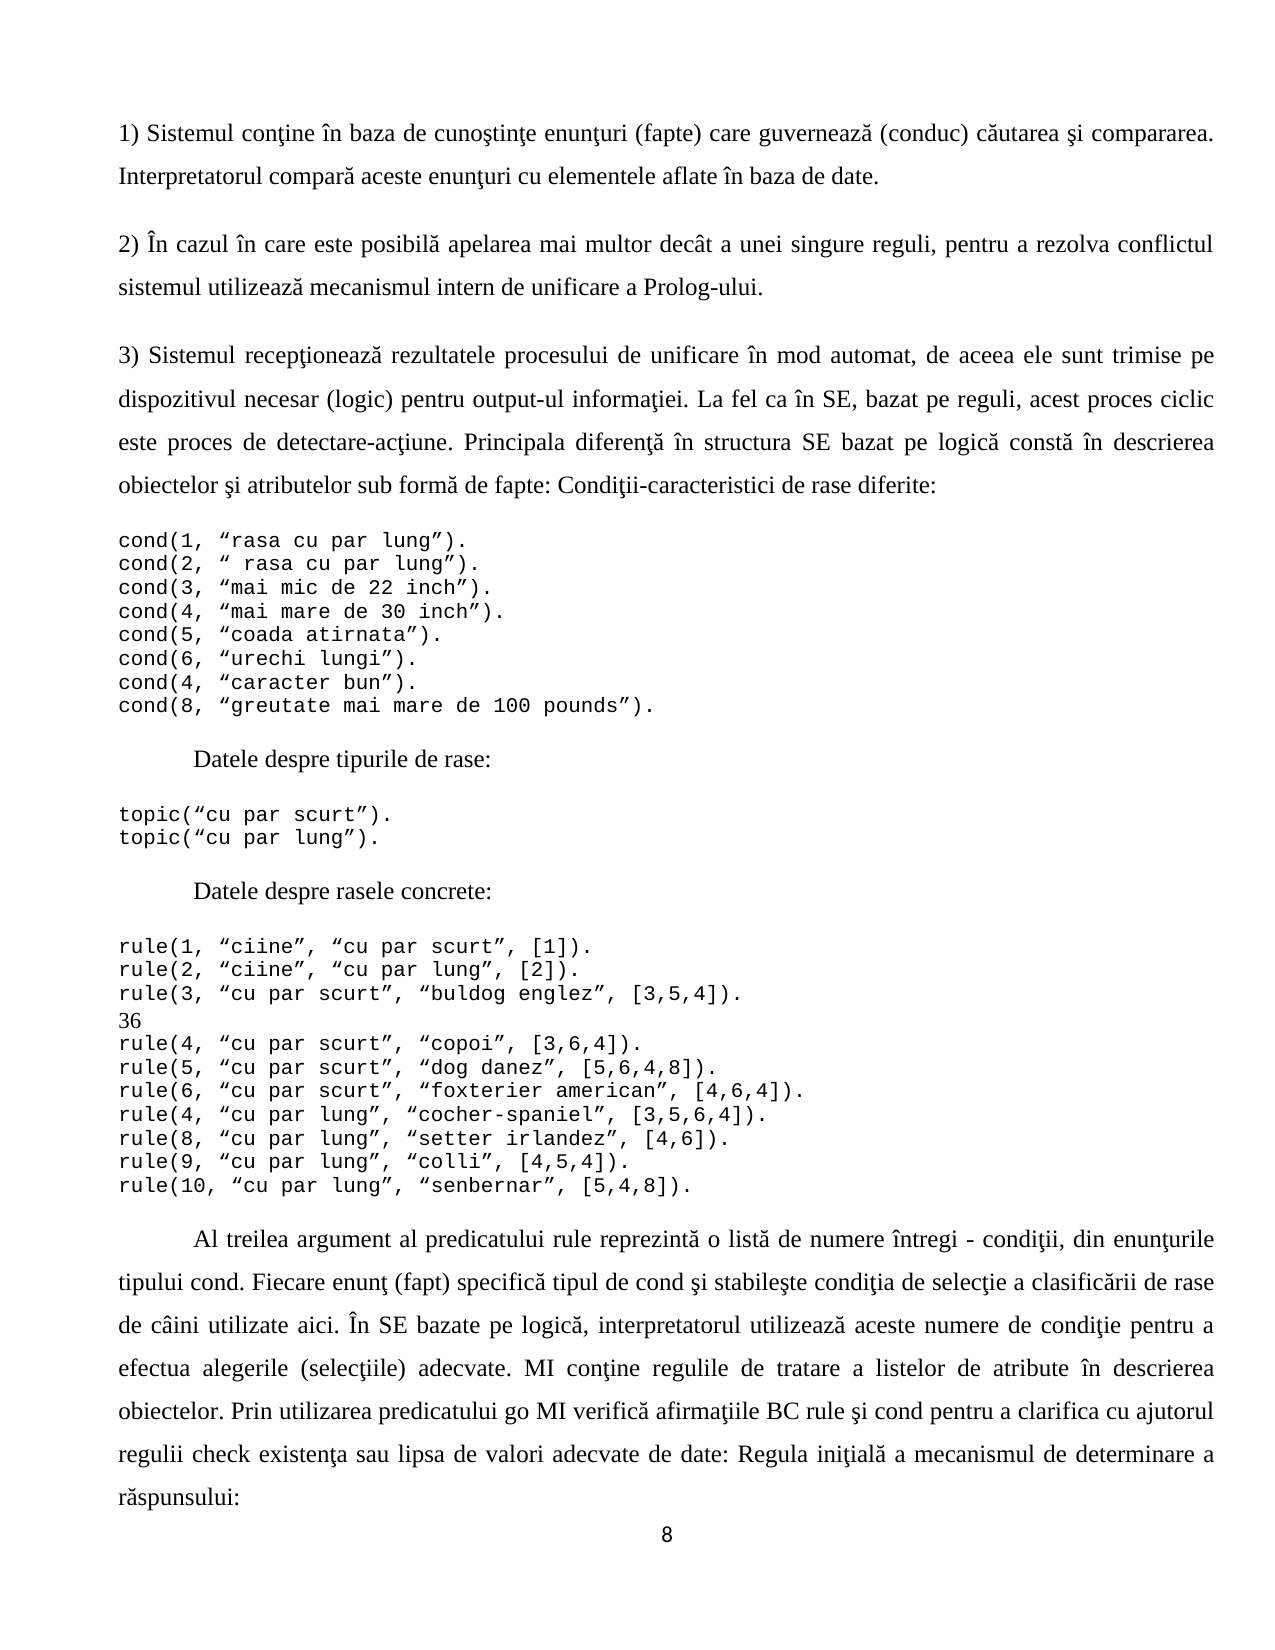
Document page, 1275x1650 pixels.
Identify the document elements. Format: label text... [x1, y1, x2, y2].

text 1) Sistemul conţine în baza de cunoştinţe enunţuri (fapte) care guvernează (conduc) căutarea şi compararea. Interpretatorul compară aceste enunţuri cu elementele aflate în baza de date. [118, 118, 1216, 190]
text cond(2, “ rasa cu par lung”). [118, 553, 1216, 577]
text rule(1, “ciine”, “cu par scurt”, [1]). [118, 936, 1216, 959]
text 36 [118, 1007, 1216, 1033]
text 2) În cazul în care este posibilă apelarea mai multor decât a unei singure reguli, pentru a rezolva conflictul sistemul utilizează mecanismul intern de unificare a Prolog-ului. [118, 229, 1216, 301]
text rule(4, “cu par scurt”, “copoi”, [3,6,4]). [118, 1033, 1216, 1057]
text rule(4, “cu par lung”, “cocher-spaniel”, [3,5,6,4]). [118, 1104, 1216, 1128]
text rule(2, “ciine”, “cu par lung”, [2]). [118, 959, 1216, 983]
text cond(1, “rasa cu par lung”). [118, 530, 1216, 553]
text cond(6, “urechi lungi”). [118, 648, 1216, 672]
text rule(3, “cu par scurt”, “buldog englez”, [3,5,4]). [118, 983, 1216, 1007]
text 3) Sistemul recepţionează rezultatele procesului de unificare în mod automat, de aceea ele sunt trimise pe dispozitivul necesar (logic) pentru output-ul informaţiei. La fel ca în SE, bazat pe reguli, acest proces ciclic este proces de detectare-acţiune. Principala diferenţă în structura SE bazat pe logică constă în descrierea obiectelor şi atributelor sub formă de fapte: Condiţii-caracteristici de rase diferite: [118, 341, 1216, 499]
text Datele despre rasele concrete: [118, 876, 1216, 905]
text Al treilea argument al predicatului rule reprezintă o listă de numere întregi - condiţii, din enunţurile tipului cond. Fiecare enunţ (fapt) specifică tipul de cond şi stabileşte condiţia de selecţie a clasificării de rase de câini utilizate aici. În SE bazate pe logică, interpretatorul utilizează aceste numere de condiţie pentru a efectua alegerile (selecţiile) adecvate. MI conţine regulile de tratare a listelor de atribute în descrierea obiectelor. Prin utilizarea predicatului go MI verifică afirmaţiile BC rule şi cond pentru a clarifica cu ajutorul regulii check existenţa sau lipsa de valori adecvate de date: Regula iniţială a mecanismul de determinare a răspunsului: [118, 1224, 1216, 1511]
text cond(8, “greutate mai mare de 100 pounds”). [118, 695, 1216, 719]
text cond(5, “coada atirnata”). [118, 624, 1216, 648]
text cond(4, “mai mare de 30 inch”). [118, 601, 1216, 624]
text rule(6, “cu par scurt”, “foxterier american”, [4,6,4]). [118, 1080, 1216, 1104]
text cond(4, “caracter bun”). [118, 672, 1216, 695]
text rule(5, “cu par scurt”, “dog danez”, [5,6,4,8]). [118, 1057, 1216, 1080]
text rule(10, “cu par lung”, “senbernar”, [5,4,8]). [118, 1175, 1216, 1199]
text topic(“cu par scurt”). [118, 804, 1216, 827]
text topic(“cu par lung”). [118, 827, 1216, 851]
text Datele despre tipurile de rase: [118, 744, 1216, 773]
text rule(8, “cu par lung”, “setter irlandez”, [4,6]). [118, 1128, 1216, 1151]
text rule(9, “cu par lung”, “colli”, [4,5,4]). [118, 1151, 1216, 1175]
text cond(3, “mai mic de 22 inch”). [118, 577, 1216, 601]
